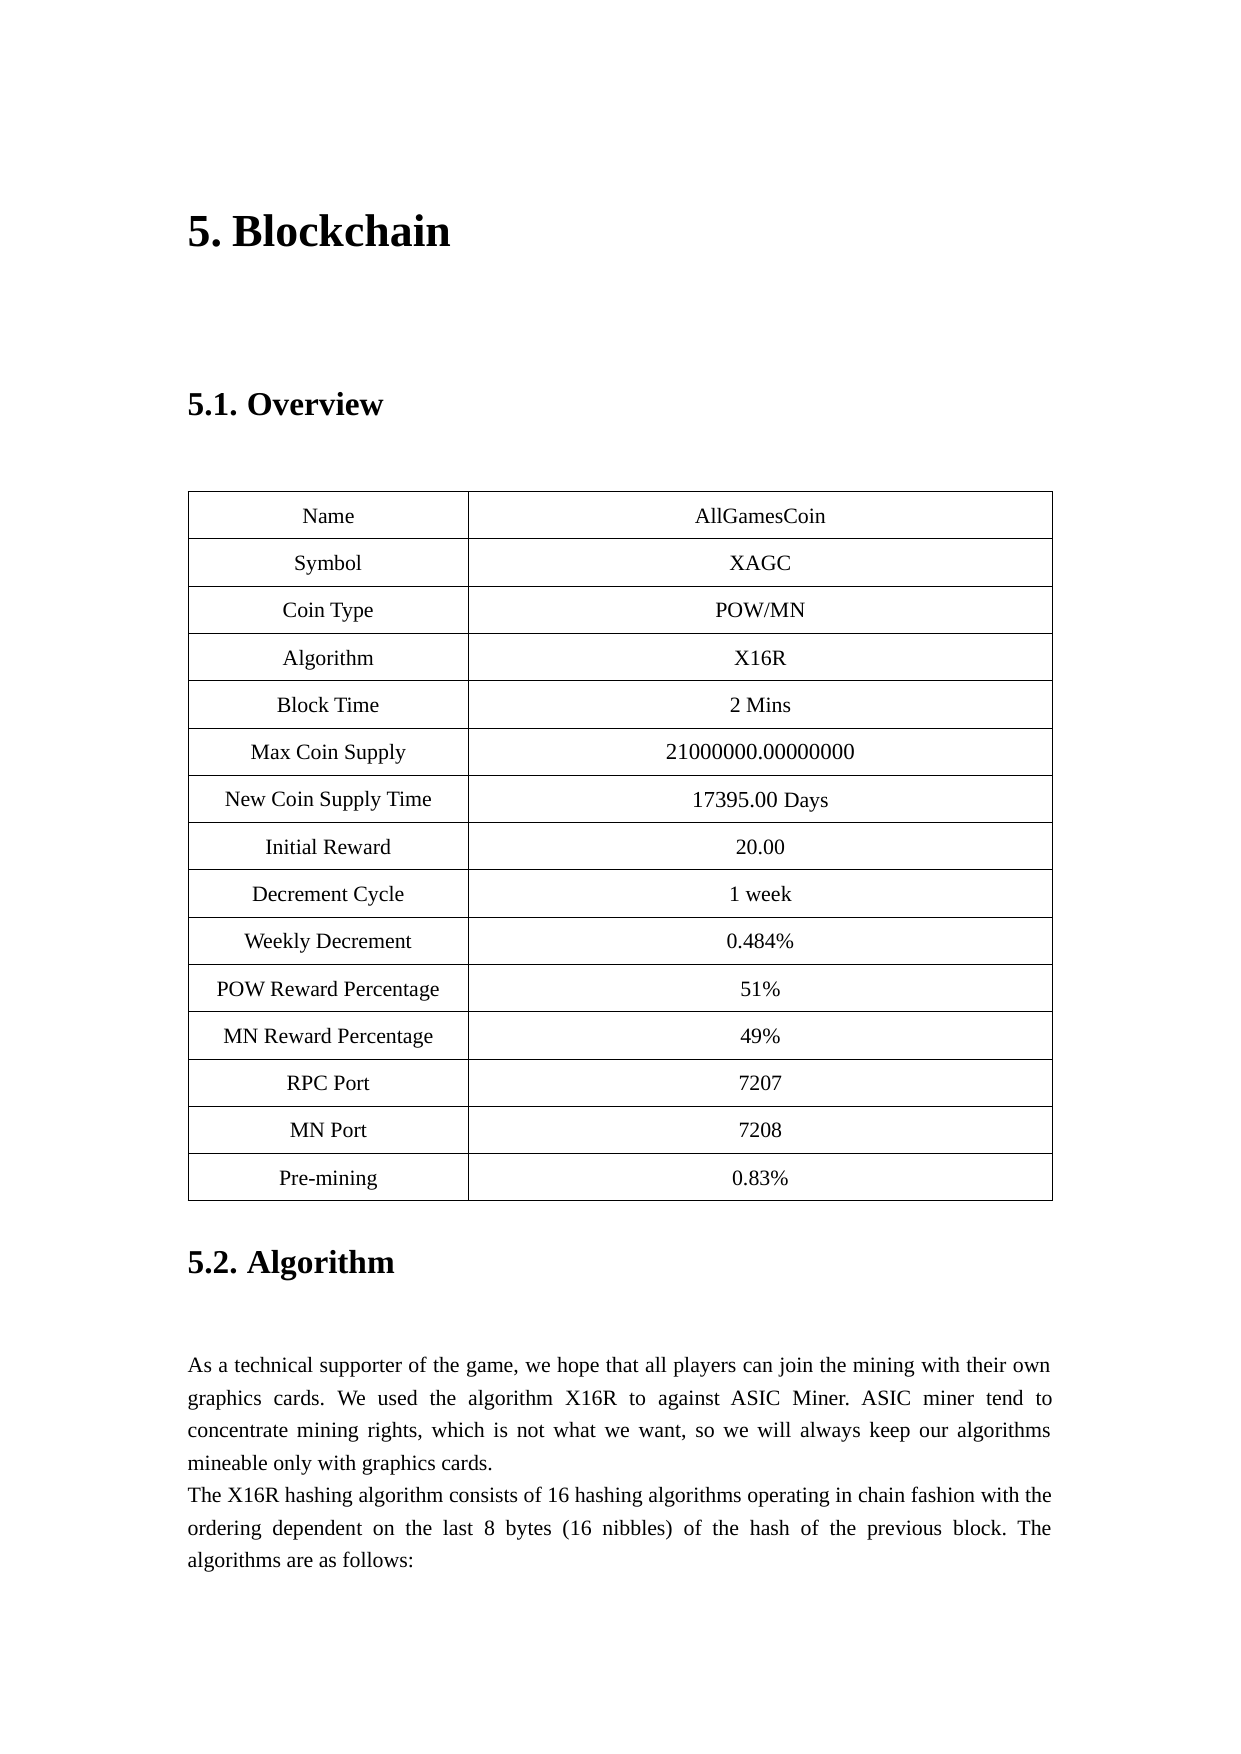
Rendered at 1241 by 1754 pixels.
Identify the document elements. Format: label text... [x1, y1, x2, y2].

table_cell Initial Reward [189, 823, 468, 869]
subtitle Blockchain [187, 197, 1053, 262]
table_cell Algorithm [189, 634, 468, 680]
subtitle Overview [187, 371, 1053, 436]
table_cell 0.83% [469, 1154, 1052, 1200]
table_cell 49% [469, 1012, 1052, 1058]
table_cell Coin Type [189, 587, 468, 633]
text As a technical supporter of the game, we hope that all players can join the mining with their own graphics cards. We used the algorithm X16R to against ASIC Miner. ASIC miner tend to concentrate mining rights, which is not what we want, so we will always keep our algorithms mineable only with graphics cards. [187, 1348, 1053, 1478]
table_cell POW/MN [469, 587, 1052, 633]
table_cell Block Time [189, 681, 468, 727]
table_cell 51% [469, 965, 1052, 1011]
table_cell 2 Mins [469, 681, 1052, 727]
table_header AllGamesCoin [469, 492, 1052, 538]
subtitle Algorithm [187, 1228, 1053, 1293]
table_cell POW Reward Percentage [189, 965, 468, 1011]
table_cell XAGC [469, 539, 1052, 586]
table_cell 7208 [469, 1107, 1052, 1153]
table_cell MN Reward Percentage [189, 1012, 468, 1058]
text The X16R hashing algorithm consists of 16 hashing algorithms operating in chain fashion with the ordering dependent on the last 8 bytes (16 nibbles) of the hash of the previous block. The algorithms are as follows: [187, 1478, 1053, 1576]
table_cell 7207 [469, 1060, 1052, 1106]
table_cell Decrement Cycle [189, 870, 468, 917]
table_cell 0.484% [469, 918, 1052, 964]
table_cell Max Coin Supply [189, 729, 468, 775]
table_cell 21000000.00000000 [469, 729, 1052, 775]
table_cell 1 week [469, 870, 1052, 917]
table_cell MN Port [189, 1107, 468, 1153]
table_cell Pre-mining [189, 1154, 468, 1200]
table_cell X16R [469, 634, 1052, 680]
table_cell Symbol [189, 539, 468, 586]
table_header Name [189, 492, 468, 538]
table_cell 20.00 [469, 823, 1052, 869]
table_cell Weekly Decrement [189, 918, 468, 964]
table_cell RPC Port [189, 1060, 468, 1106]
table_cell 17395.00 Days [469, 776, 1052, 822]
table_cell New Coin Supply Time [189, 776, 468, 822]
